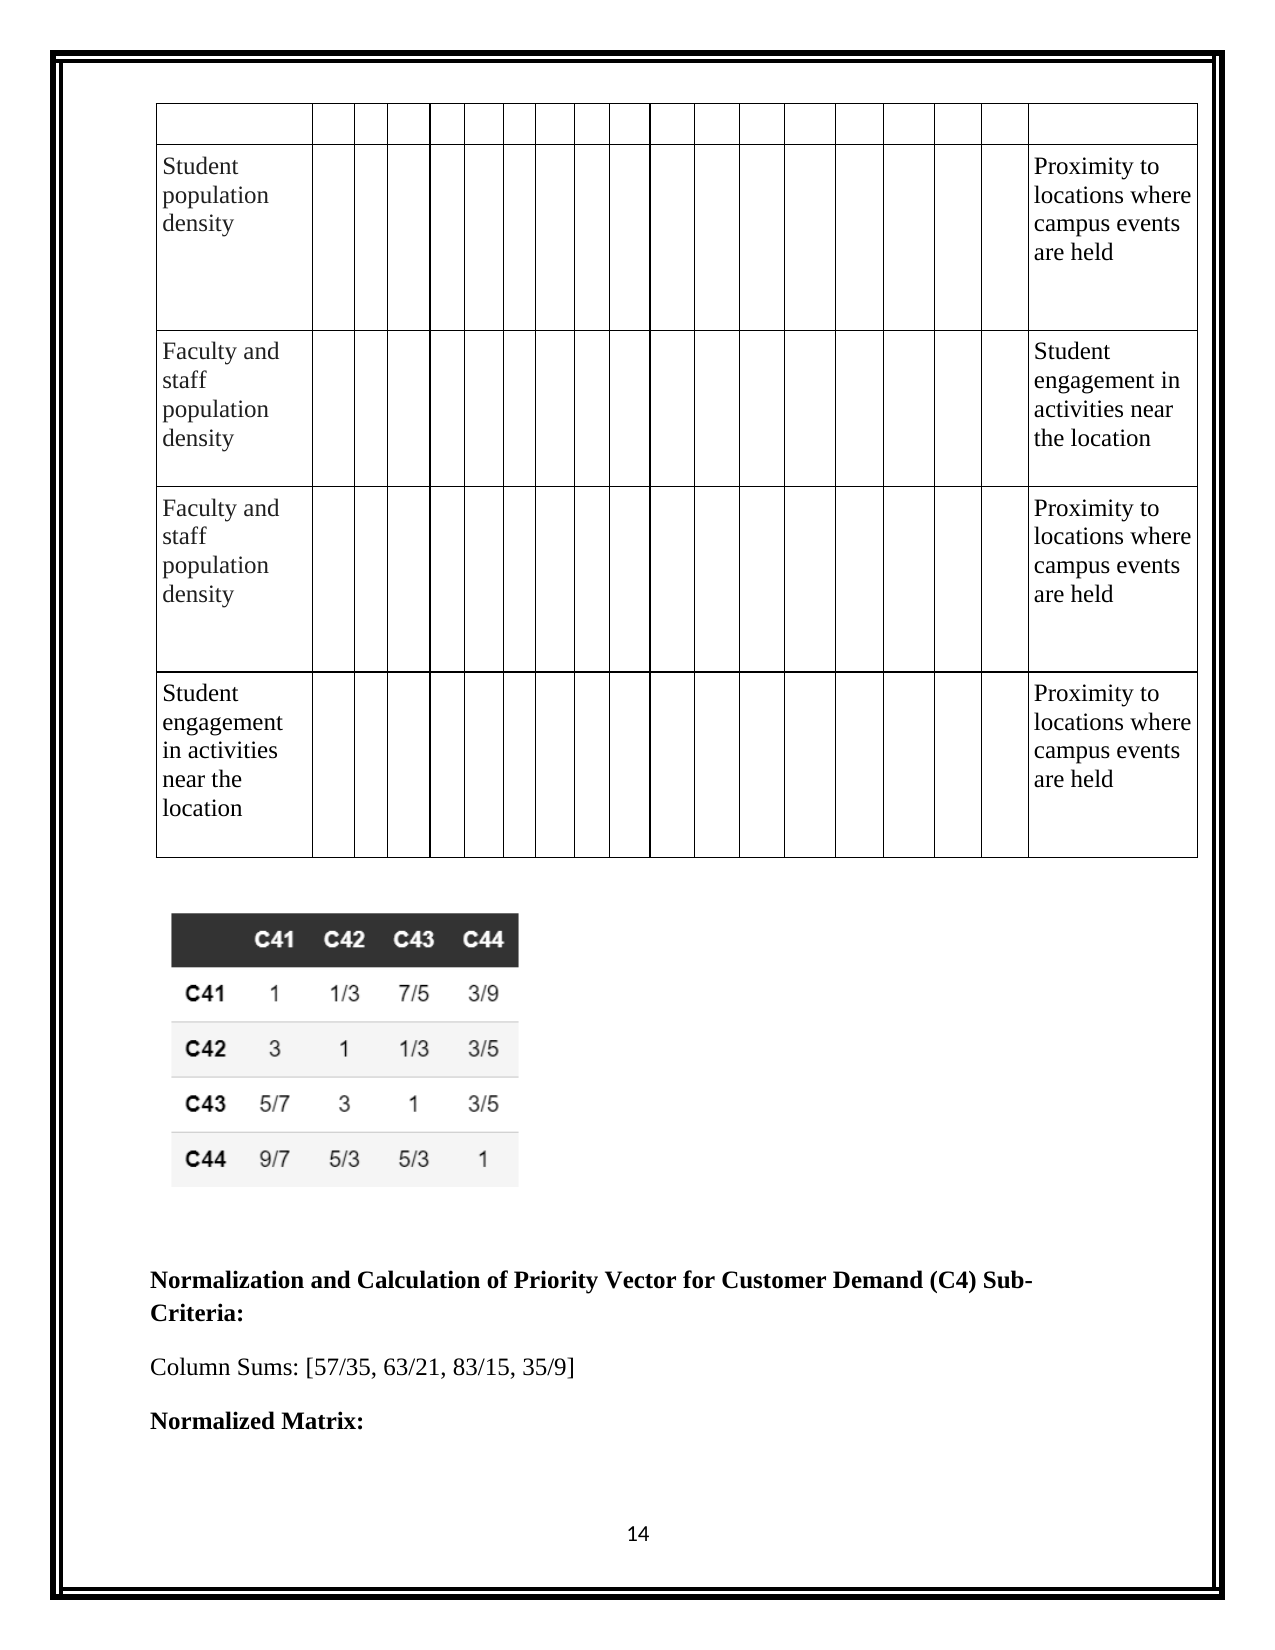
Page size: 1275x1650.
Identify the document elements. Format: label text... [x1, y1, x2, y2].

table_cell [836, 104, 883, 144]
table_cell [504, 487, 535, 671]
table_cell [982, 487, 1028, 671]
table_cell [610, 104, 649, 144]
table_cell [313, 104, 354, 144]
table_cell [785, 145, 835, 330]
table_cell [504, 673, 535, 857]
table_cell [836, 331, 883, 486]
table_cell [431, 331, 464, 486]
table_cell [388, 104, 429, 144]
table_cell [695, 145, 739, 330]
table_cell [695, 673, 739, 857]
table_cell [504, 145, 535, 330]
table_cell [313, 145, 354, 330]
table_cell [740, 331, 784, 486]
picture [168, 911, 521, 1187]
table_cell [504, 331, 535, 486]
table_cell [355, 487, 387, 671]
table_cell [695, 104, 739, 144]
table_cell [785, 673, 835, 857]
table_cell [884, 673, 934, 857]
table_cell [695, 331, 739, 486]
table_cell Proximity to locations where campus events are held [1029, 145, 1197, 330]
table_cell [651, 331, 694, 486]
table_cell [935, 331, 981, 486]
table_cell [884, 145, 934, 330]
table_cell Faculty and staff population density [157, 331, 312, 486]
table_cell [355, 104, 387, 144]
table_cell [651, 487, 694, 671]
table_cell [740, 673, 784, 857]
table_cell [575, 487, 609, 671]
table_cell [355, 673, 387, 857]
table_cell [1029, 104, 1197, 144]
table_cell [884, 331, 934, 486]
table_cell [465, 331, 503, 486]
table_cell [785, 487, 835, 671]
table_cell [575, 673, 609, 857]
table_cell [431, 487, 464, 671]
table_cell [465, 673, 503, 857]
table_cell [695, 487, 739, 671]
text Normalized Matrix: [150, 1406, 1125, 1435]
table_cell [575, 104, 609, 144]
table_cell Student engagement in activities near the location [1029, 331, 1197, 486]
table_cell [536, 487, 574, 671]
table_cell [388, 487, 429, 671]
table_cell [935, 104, 981, 144]
table_cell [313, 673, 354, 857]
table_cell [982, 673, 1028, 857]
table_cell [935, 673, 981, 857]
table_cell [610, 331, 649, 486]
table_cell [536, 145, 574, 330]
table_cell [465, 145, 503, 330]
table_cell [935, 487, 981, 671]
table_cell Faculty and staff population density [157, 487, 312, 671]
table_cell [982, 331, 1028, 486]
table_cell [740, 487, 784, 671]
table_cell [388, 331, 429, 486]
table_cell [431, 104, 464, 144]
table_cell [836, 145, 883, 330]
table_cell Proximity to locations where campus events are held [1029, 487, 1197, 671]
table_cell Proximity to locations where campus events are held [1029, 673, 1197, 857]
table_cell [575, 331, 609, 486]
table_cell [536, 673, 574, 857]
table_cell [884, 104, 934, 144]
table_cell [313, 487, 354, 671]
table_cell [465, 487, 503, 671]
table_cell [465, 104, 503, 144]
table_cell [785, 331, 835, 486]
table_cell [504, 104, 535, 144]
table_cell [651, 145, 694, 330]
table_cell [740, 145, 784, 330]
table_cell [575, 145, 609, 330]
table_cell [610, 145, 649, 330]
table_cell [836, 487, 883, 671]
text Normalization and Calculation of Priority Vector for Customer Demand (C4) Sub-Criteria: [150, 1265, 1125, 1327]
table_cell [610, 673, 649, 857]
table_cell Student engagement in activities near the location [157, 673, 312, 857]
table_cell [157, 104, 312, 144]
table_cell [431, 145, 464, 330]
table_cell [313, 331, 354, 486]
table_cell [388, 145, 429, 330]
table_cell [935, 145, 981, 330]
text Column Sums: [57/35, 63/21, 83/15, 35/9] [150, 1352, 1125, 1381]
table_cell [355, 331, 387, 486]
table_cell [884, 487, 934, 671]
table_cell [982, 145, 1028, 330]
table_cell [536, 104, 574, 144]
table_cell [836, 673, 883, 857]
table_cell Student population density [157, 145, 312, 330]
table_cell [651, 104, 694, 144]
table_cell [536, 331, 574, 486]
table_cell [431, 673, 464, 857]
table_cell [388, 673, 429, 857]
table_cell [982, 104, 1028, 144]
table_cell [785, 104, 835, 144]
table_cell [740, 104, 784, 144]
table_cell [355, 145, 387, 330]
table_cell [610, 487, 649, 671]
table_cell [651, 673, 694, 857]
